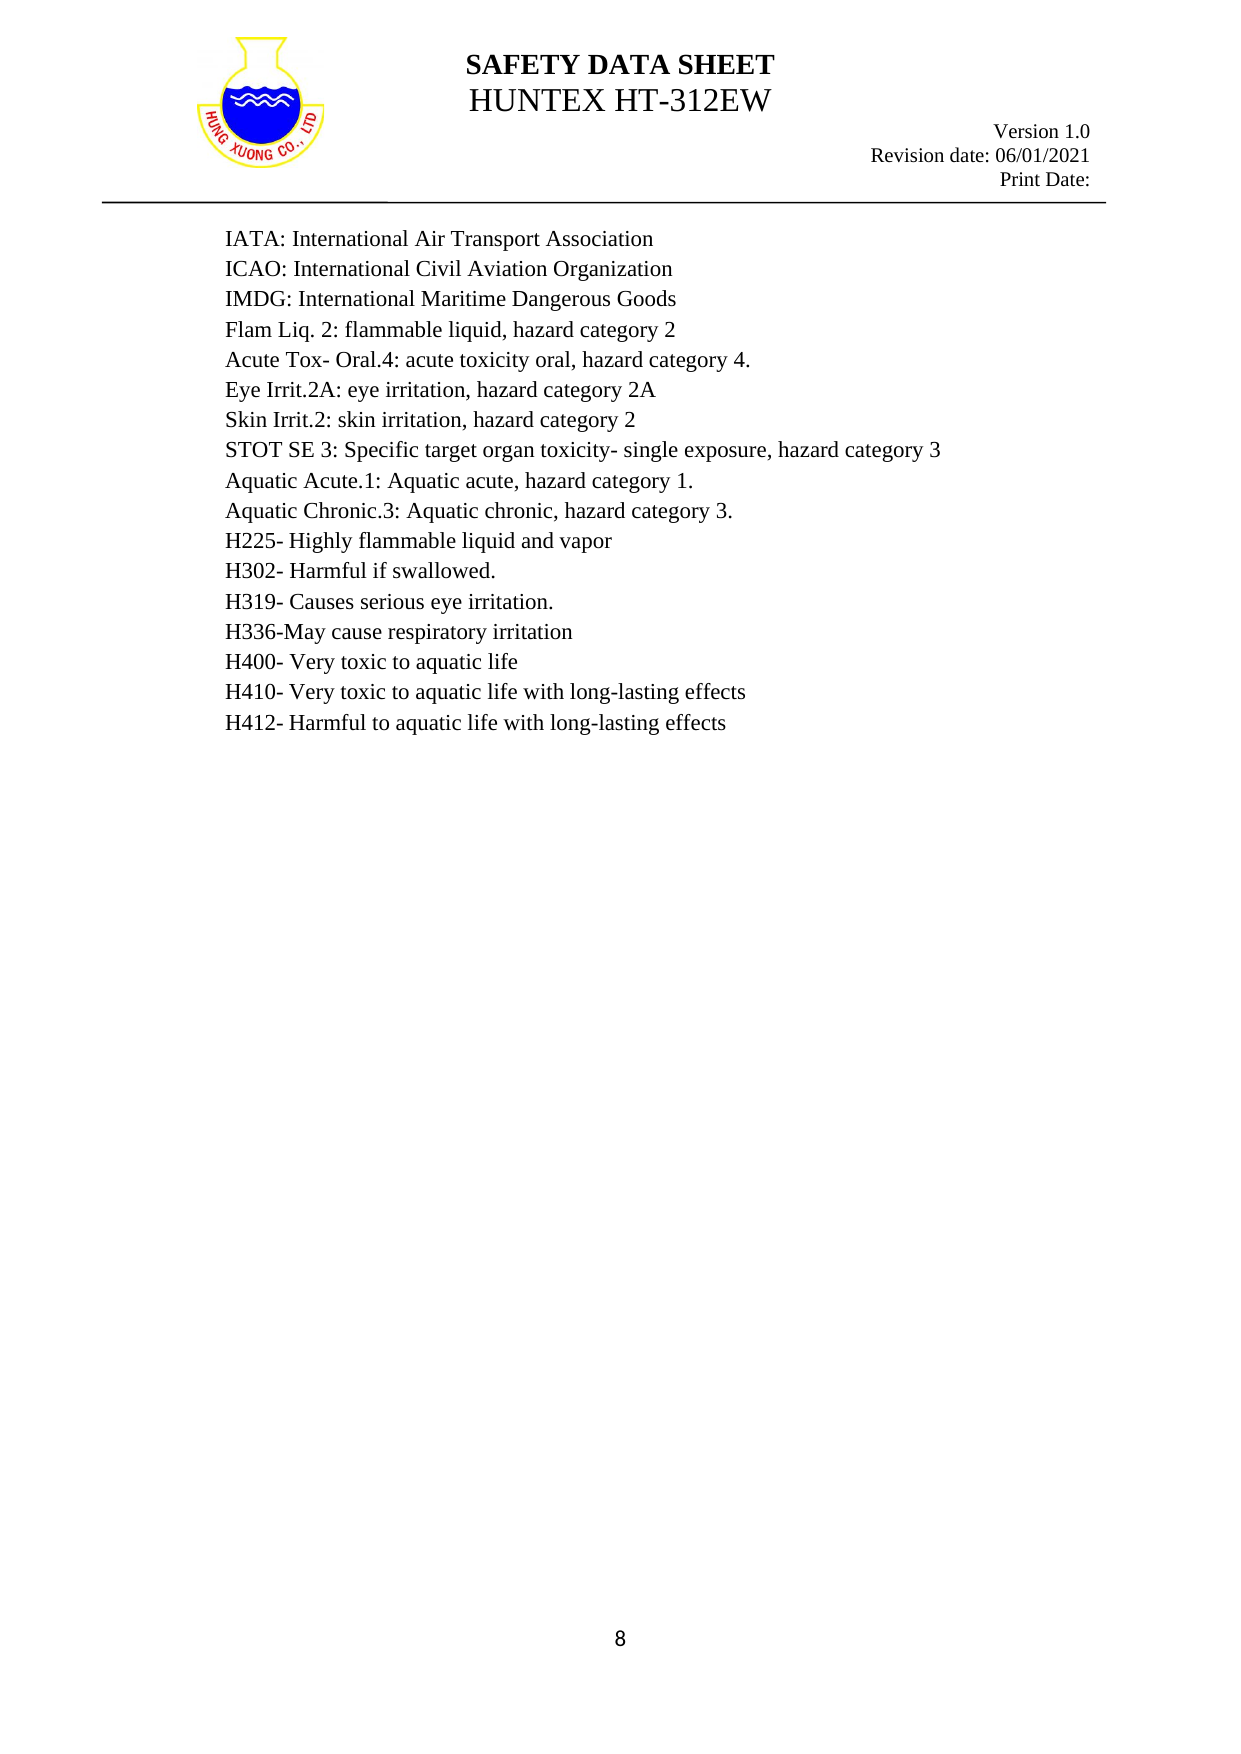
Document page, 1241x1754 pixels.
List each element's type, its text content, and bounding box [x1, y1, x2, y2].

text STOT SE 3: Specific target organ toxicity- single exposure, hazard category 3 [150, 436, 1090, 463]
text Aquatic Chronic.3: Aquatic chronic, hazard category 3. [150, 497, 1090, 523]
text H336-May cause respiratory irritation [150, 618, 1090, 644]
text H319- Causes serious eye irritation. [150, 588, 1090, 614]
picture [197, 37, 325, 168]
text Aquatic Acute.1: Aquatic acute, hazard category 1. [150, 467, 1090, 493]
text H412- Harmful to aquatic life with long-lasting effects [150, 709, 1090, 735]
text H302- Harmful if swallowed. [150, 558, 1090, 584]
text H410- Very toxic to aquatic life with long-lasting effects [150, 678, 1090, 705]
text Skin Irrit.2: skin irritation, hazard category 2 [150, 406, 1090, 433]
text Flam Liq. 2: flammable liquid, hazard category 2 [150, 316, 1090, 342]
text ICAO: International Civil Aviation Organization [150, 255, 1090, 282]
text IMDG: International Maritime Dangerous Goods [150, 285, 1090, 312]
text Eye Irrit.2A: eye irritation, hazard category 2A [150, 376, 1090, 402]
text H225- Highly flammable liquid and vapor [150, 527, 1090, 553]
text IATA: International Air Transport Association [150, 225, 1090, 251]
text H400- Very toxic to aquatic life [150, 648, 1090, 674]
text Acute Tox- Oral.4: acute toxicity oral, hazard category 4. [150, 346, 1090, 372]
